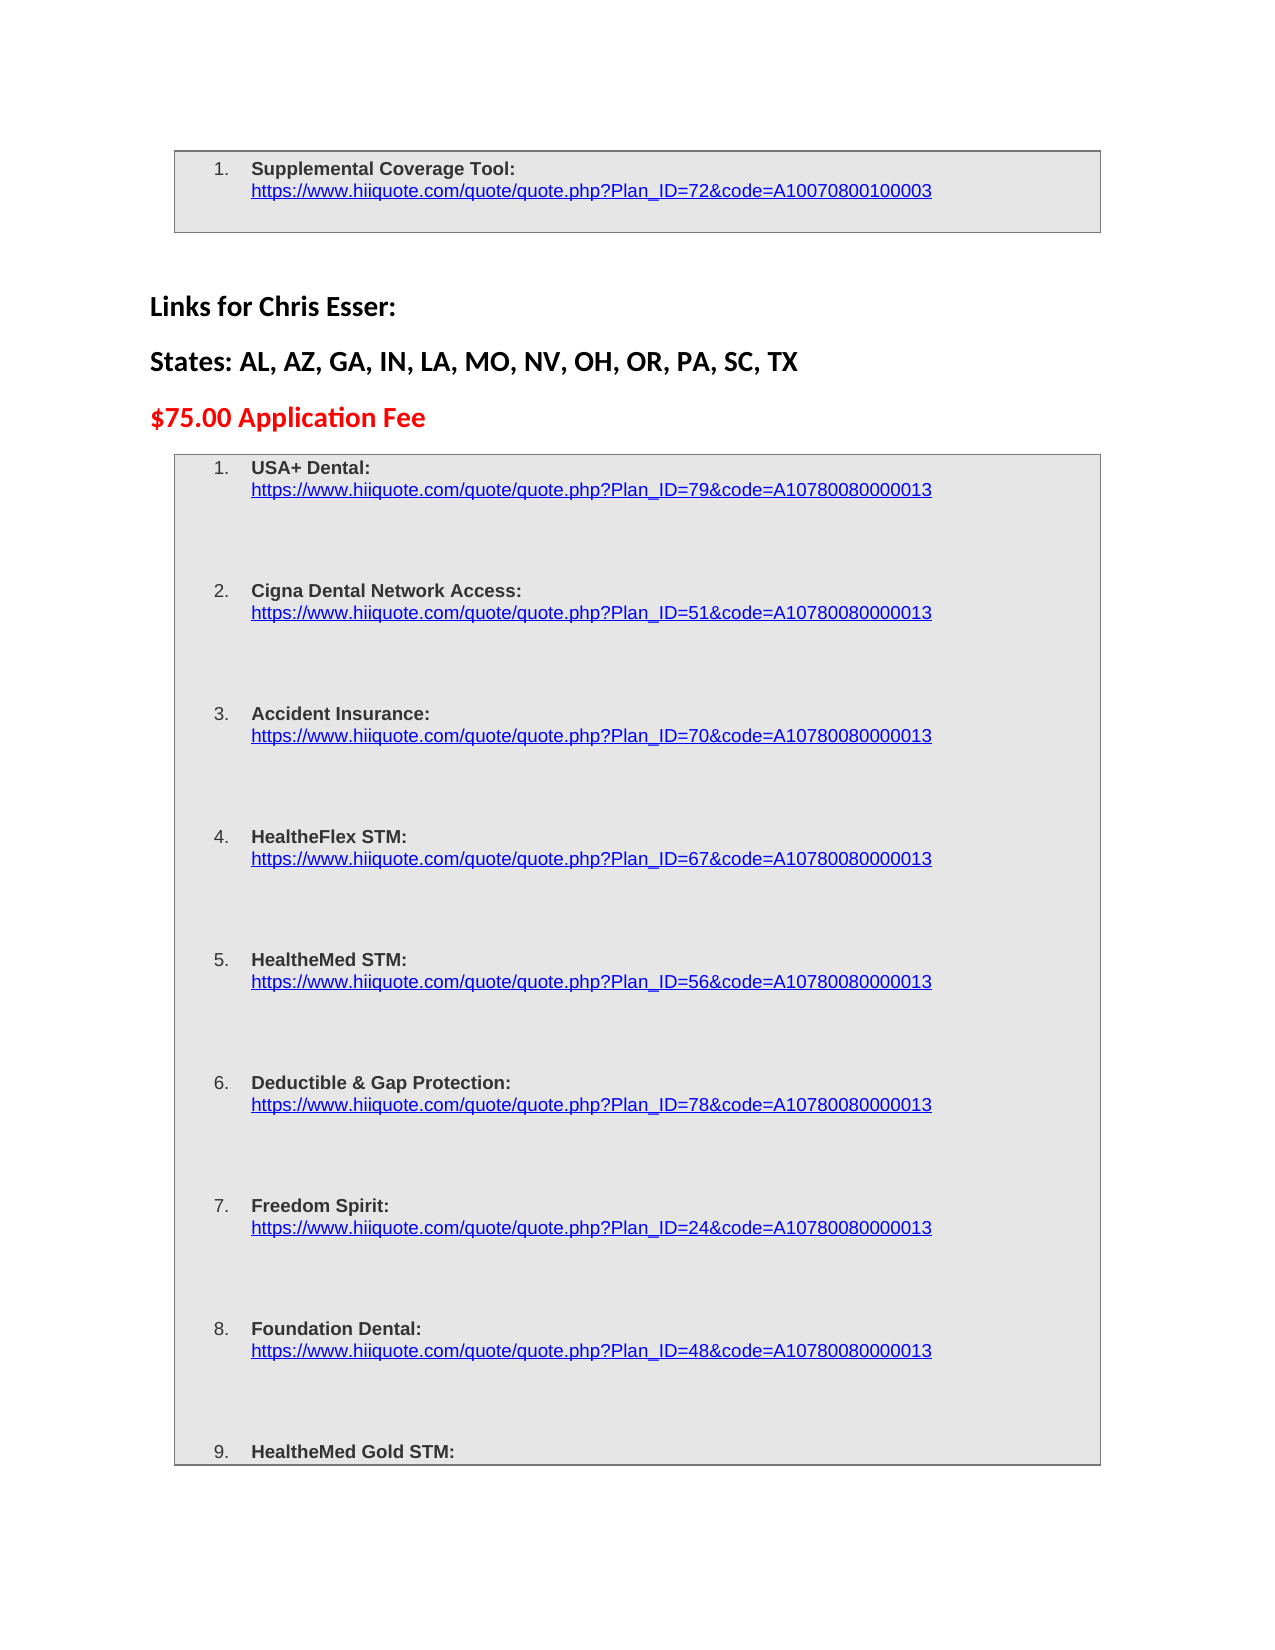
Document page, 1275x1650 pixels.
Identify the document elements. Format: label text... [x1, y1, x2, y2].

text $75.00 Application Fee [150, 399, 1125, 434]
text Links for Chris Esser: [150, 288, 1125, 324]
text States: AL, AZ, GA, IN, LA, MO, NV, OH, OR, PA, SC, TX [150, 343, 1125, 379]
